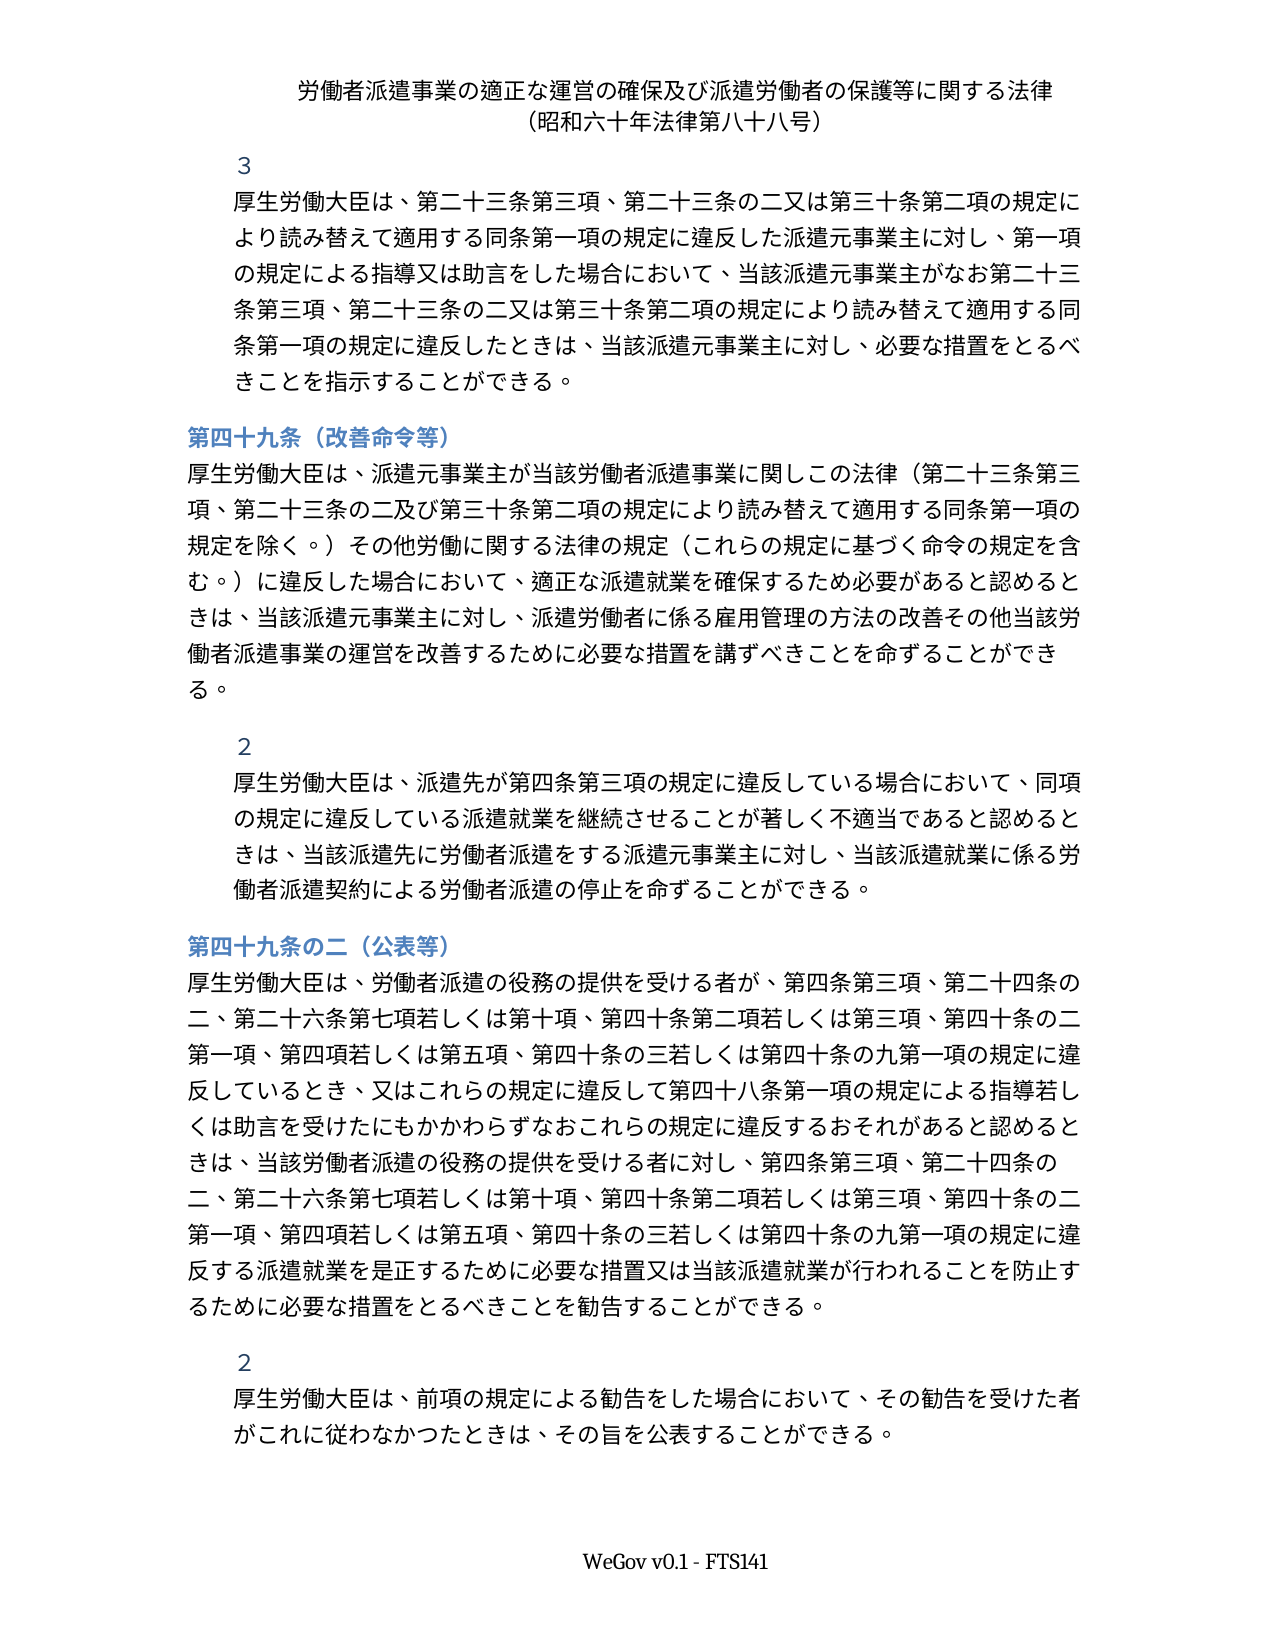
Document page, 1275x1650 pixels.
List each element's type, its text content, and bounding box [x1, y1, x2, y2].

subtitle 第四十九条（改善命令等） [187, 422, 1087, 454]
text 厚生労働大臣は、派遣元事業主が当該労働者派遣事業に関しこの法律（第二十三条第三項、第二十三条の二及び第三十条第二項の規定により読み替えて適用する同条第一項の規定を除く。）その他労働に関する法律の規定（これらの規定に基づく命令の規定を含む。）に違反した場合において、適正な派遣就業を確保するため必要があると認めるときは、当該派遣元事業主に対し、派遣労働者に係る雇用管理の方法の改善その他当該労働者派遣事業の運営を改善するために必要な措置を講ずべきことを命ずることができる。 [187, 458, 1087, 705]
subtitle ３ [233, 150, 1087, 181]
text 厚生労働大臣は、前項の規定による勧告をした場合において、その勧告を受けた者がこれに従わなかつたときは、その旨を公表することができる。 [233, 1383, 1087, 1451]
subtitle 第四十九条の二（公表等） [187, 931, 1087, 962]
text 厚生労働大臣は、派遣先が第四条第三項の規定に違反している場合において、同項の規定に違反している派遣就業を継続させることが著しく不適当であると認めるときは、当該派遣先に労働者派遣をする派遣元事業主に対し、当該派遣就業に係る労働者派遣契約による労働者派遣の停止を命ずることができる。 [233, 767, 1087, 906]
text 厚生労働大臣は、第二十三条第三項、第二十三条の二又は第三十条第二項の規定により読み替えて適用する同条第一項の規定に違反した派遣元事業主に対し、第一項の規定による指導又は助言をした場合において、当該派遣元事業主がなお第二十三条第三項、第二十三条の二又は第三十条第二項の規定により読み替えて適用する同条第一項の規定に違反したときは、当該派遣元事業主に対し、必要な措置をとるべきことを指示することができる。 [233, 186, 1087, 397]
subtitle ２ [233, 1347, 1087, 1379]
subtitle ２ [233, 731, 1087, 762]
text 厚生労働大臣は、労働者派遣の役務の提供を受ける者が、第四条第三項、第二十四条の二、第二十六条第七項若しくは第十項、第四十条第二項若しくは第三項、第四十条の二第一項、第四項若しくは第五項、第四十条の三若しくは第四十条の九第一項の規定に違反しているとき、又はこれらの規定に違反して第四十八条第一項の規定による指導若しくは助言を受けたにもかかわらずなおこれらの規定に違反するおそれがあると認めるときは、当該労働者派遣の役務の提供を受ける者に対し、第四条第三項、第二十四条の二、第二十六条第七項若しくは第十項、第四十条第二項若しくは第三項、第四十条の二第一項、第四項若しくは第五項、第四十条の三若しくは第四十条の九第一項の規定に違反する派遣就業を是正するために必要な措置又は当該派遣就業が行われることを防止するために必要な措置をとるべきことを勧告することができる。 [187, 967, 1087, 1322]
